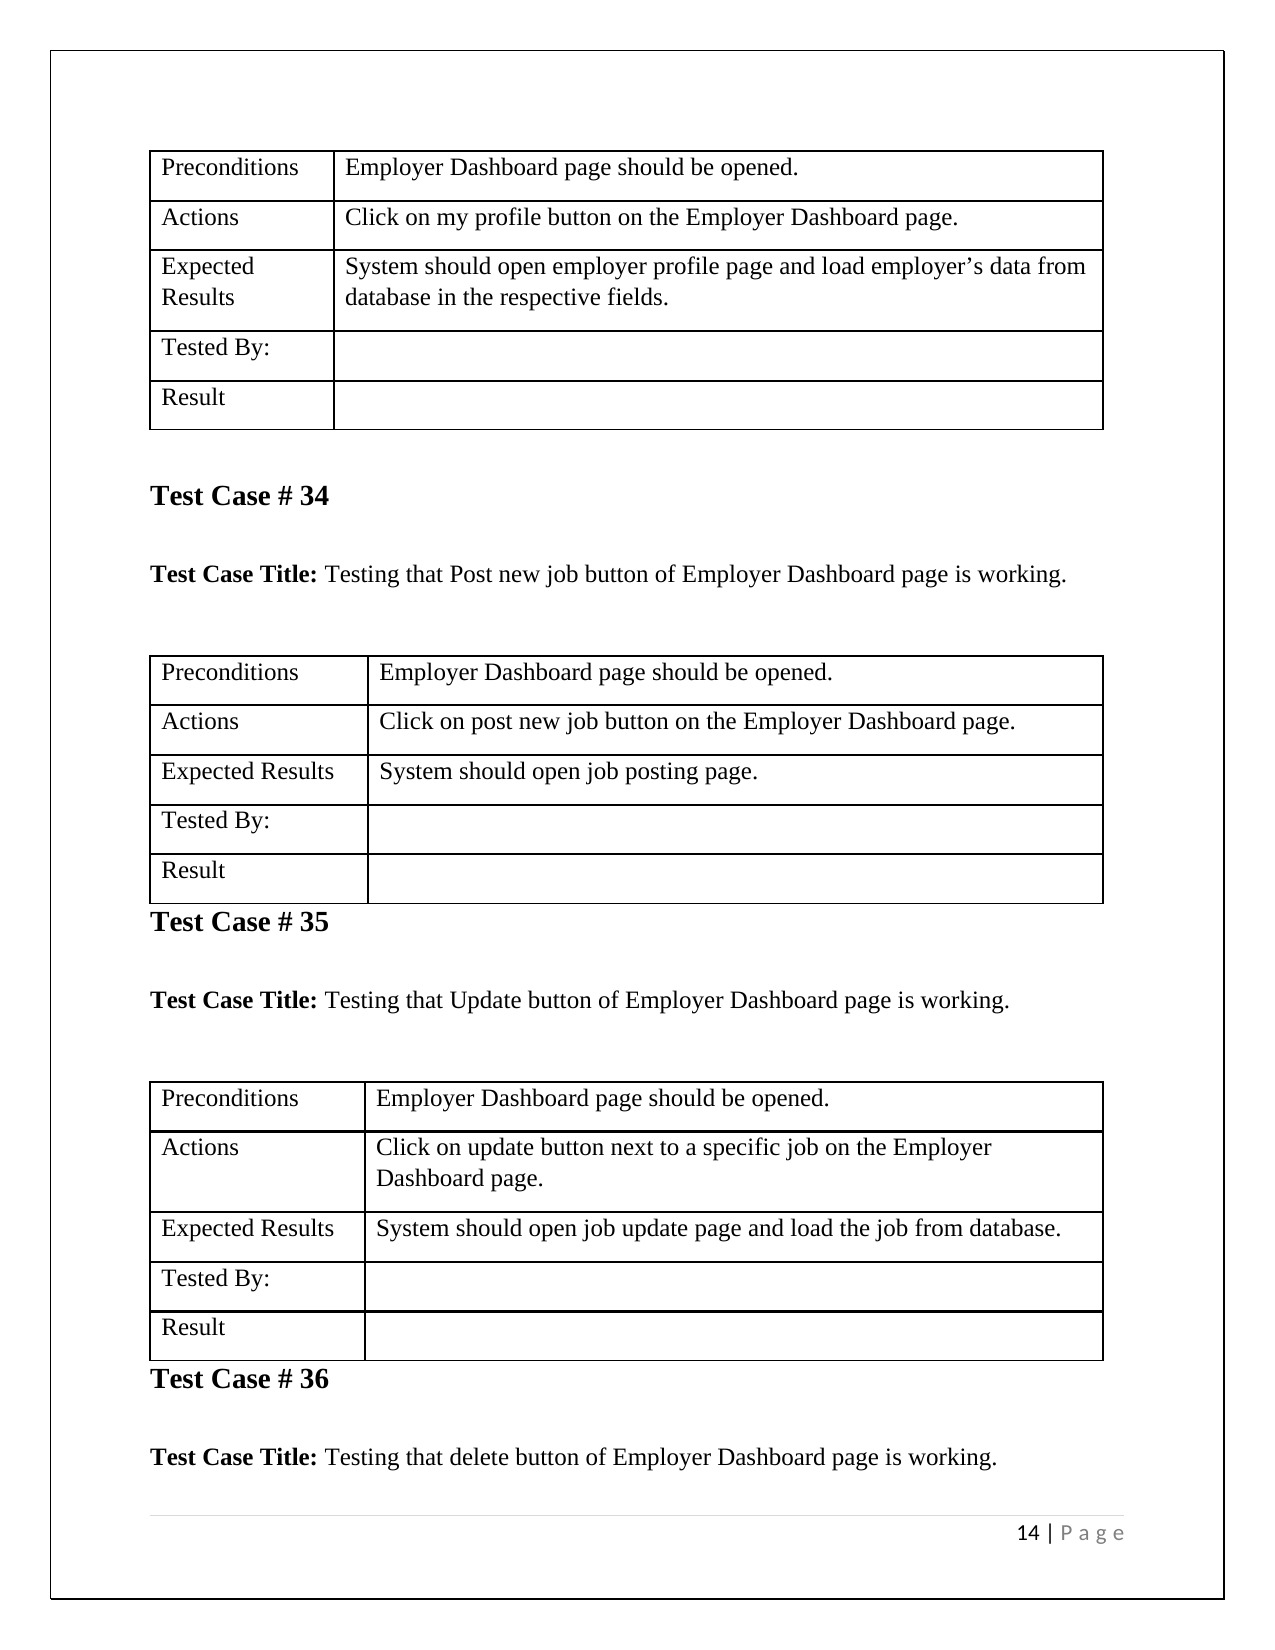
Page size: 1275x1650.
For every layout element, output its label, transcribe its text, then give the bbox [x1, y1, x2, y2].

table_cell Expected Results [151, 1213, 364, 1261]
table_cell Result [151, 1313, 364, 1360]
table_cell System should open employer profile page and load employer’s data from database in the respective fields. [335, 251, 1102, 330]
table_header Employer Dashboard page should be opened. [335, 152, 1102, 199]
table_cell [335, 332, 1102, 379]
table_header Preconditions [151, 152, 333, 199]
table_header Employer Dashboard page should be opened. [369, 657, 1102, 704]
table_cell System should open job posting page. [369, 756, 1102, 803]
table_cell System should open job update page and load the job from database. [366, 1213, 1102, 1261]
table_cell Expected Results [151, 251, 333, 330]
table_cell Tested By: [151, 806, 367, 853]
table_cell Result [151, 382, 333, 429]
table_cell [366, 1313, 1102, 1360]
table_cell [369, 855, 1102, 903]
table_cell [366, 1263, 1102, 1310]
table_cell Click on post new job button on the Employer Dashboard page. [369, 706, 1102, 754]
table_cell Expected Results [151, 756, 367, 803]
table_cell Actions [151, 202, 333, 249]
table_cell [335, 382, 1102, 429]
table_cell [369, 806, 1102, 853]
text Test Case Title: Testing that delete button of Employer Dashboard page is working. [150, 1442, 1124, 1471]
table_header Preconditions [151, 657, 367, 704]
text Test Case Title: Testing that Update button of Employer Dashboard page is working. [150, 985, 1124, 1014]
table_header Employer Dashboard page should be opened. [366, 1083, 1102, 1130]
table_cell Tested By: [151, 332, 333, 379]
table_header Preconditions [151, 1083, 364, 1130]
table_cell Actions [151, 1133, 364, 1211]
table_cell Tested By: [151, 1263, 364, 1310]
text Test Case Title: Testing that Post new job button of Employer Dashboard page is working. [150, 559, 1124, 588]
table_cell Result [151, 855, 367, 903]
table_cell Actions [151, 706, 367, 754]
table_cell Click on my profile button on the Employer Dashboard page. [335, 202, 1102, 249]
table_cell Click on update button next to a specific job on the Employer Dashboard page. [366, 1133, 1102, 1211]
